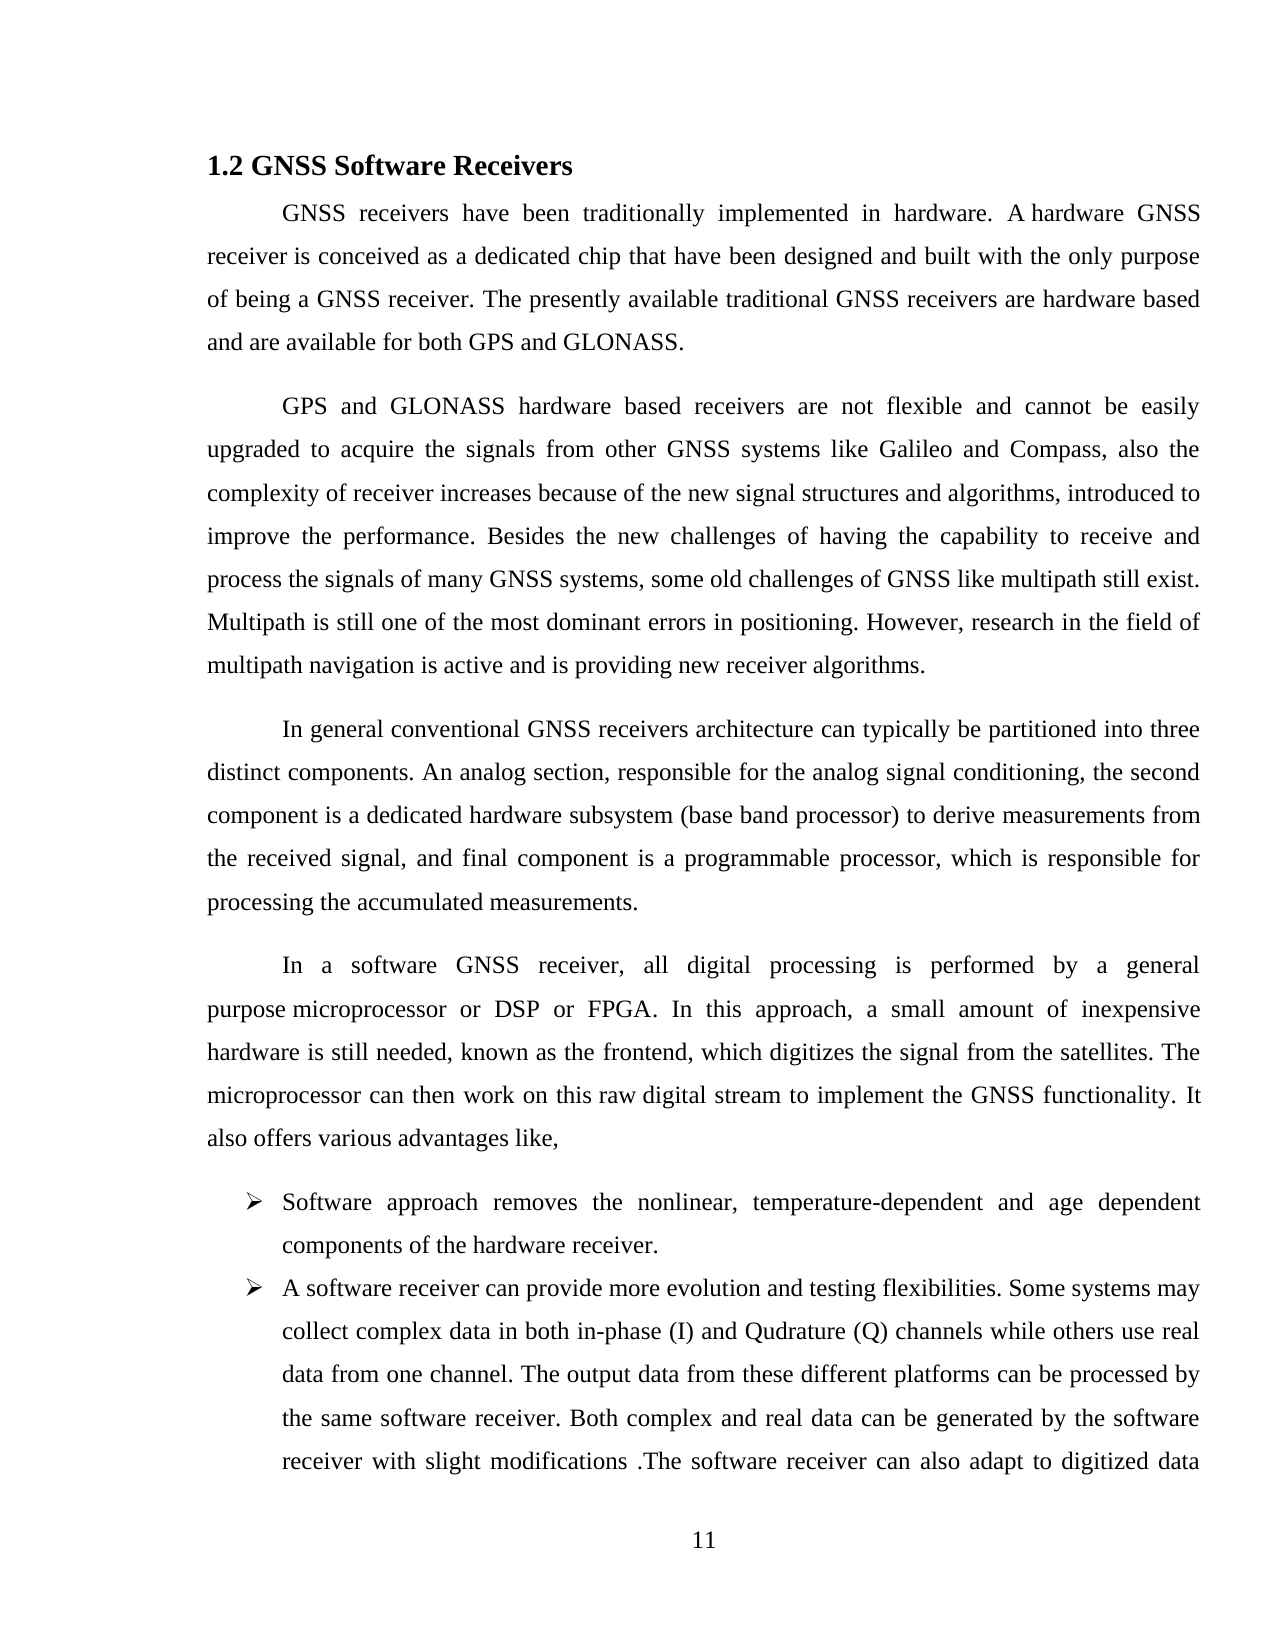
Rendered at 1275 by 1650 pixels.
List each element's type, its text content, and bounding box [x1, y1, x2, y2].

text GPS and GLONASS hardware based receivers are not flexible and cannot be easily upgraded to acquire the signals from other GNSS systems like Galileo and Compass, also the complexity of receiver increases because of the new signal structures and algorithms, introduced to improve the performance. Besides the new challenges of having the capability to receive and process the signals of many GNSS systems, some old challenges of GNSS like multipath still exist. Multipath is still one of the most dominant errors in positioning. However, research in the field of multipath navigation is active and is providing new receiver algorithms. [207, 391, 1201, 679]
text In general conventional GNSS receivers architecture can typically be partitioned into three distinct components. An analog section, responsible for the analog signal conditioning, the second component is a dedicated hardware subsystem (base band processor) to derive measurements from the received signal, and final component is a programmable processor, which is responsible for processing the accumulated measurements. [207, 714, 1201, 915]
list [244, 1273, 1201, 1474]
text GNSS receivers have been traditionally implemented in hardware. A hardware GNSS receiver is conceived as a dedicated chip that have been designed and built with the only purpose of being a GNSS receiver. The presently available traditional GNSS receivers are hardware based and are available for both GPS and GLONASS. [207, 227, 1201, 356]
subtitle 1.2 GNSS Software Receivers [207, 148, 1201, 181]
list Software approach removes the nonlinear, temperature-dependent and age dependent components of the hardware receiver. [244, 1187, 1201, 1259]
text In a software GNSS receiver, all digital processing is performed by a general purpose microprocessor or DSP or FPGA. In this approach, a small amount of inexpensive hardware is still needed, known as the frontend, which digitizes the signal from the satellites. The microprocessor can then work on this raw digital stream to implement the GNSS functionality. It also offers various advantages like, [207, 951, 1201, 1152]
